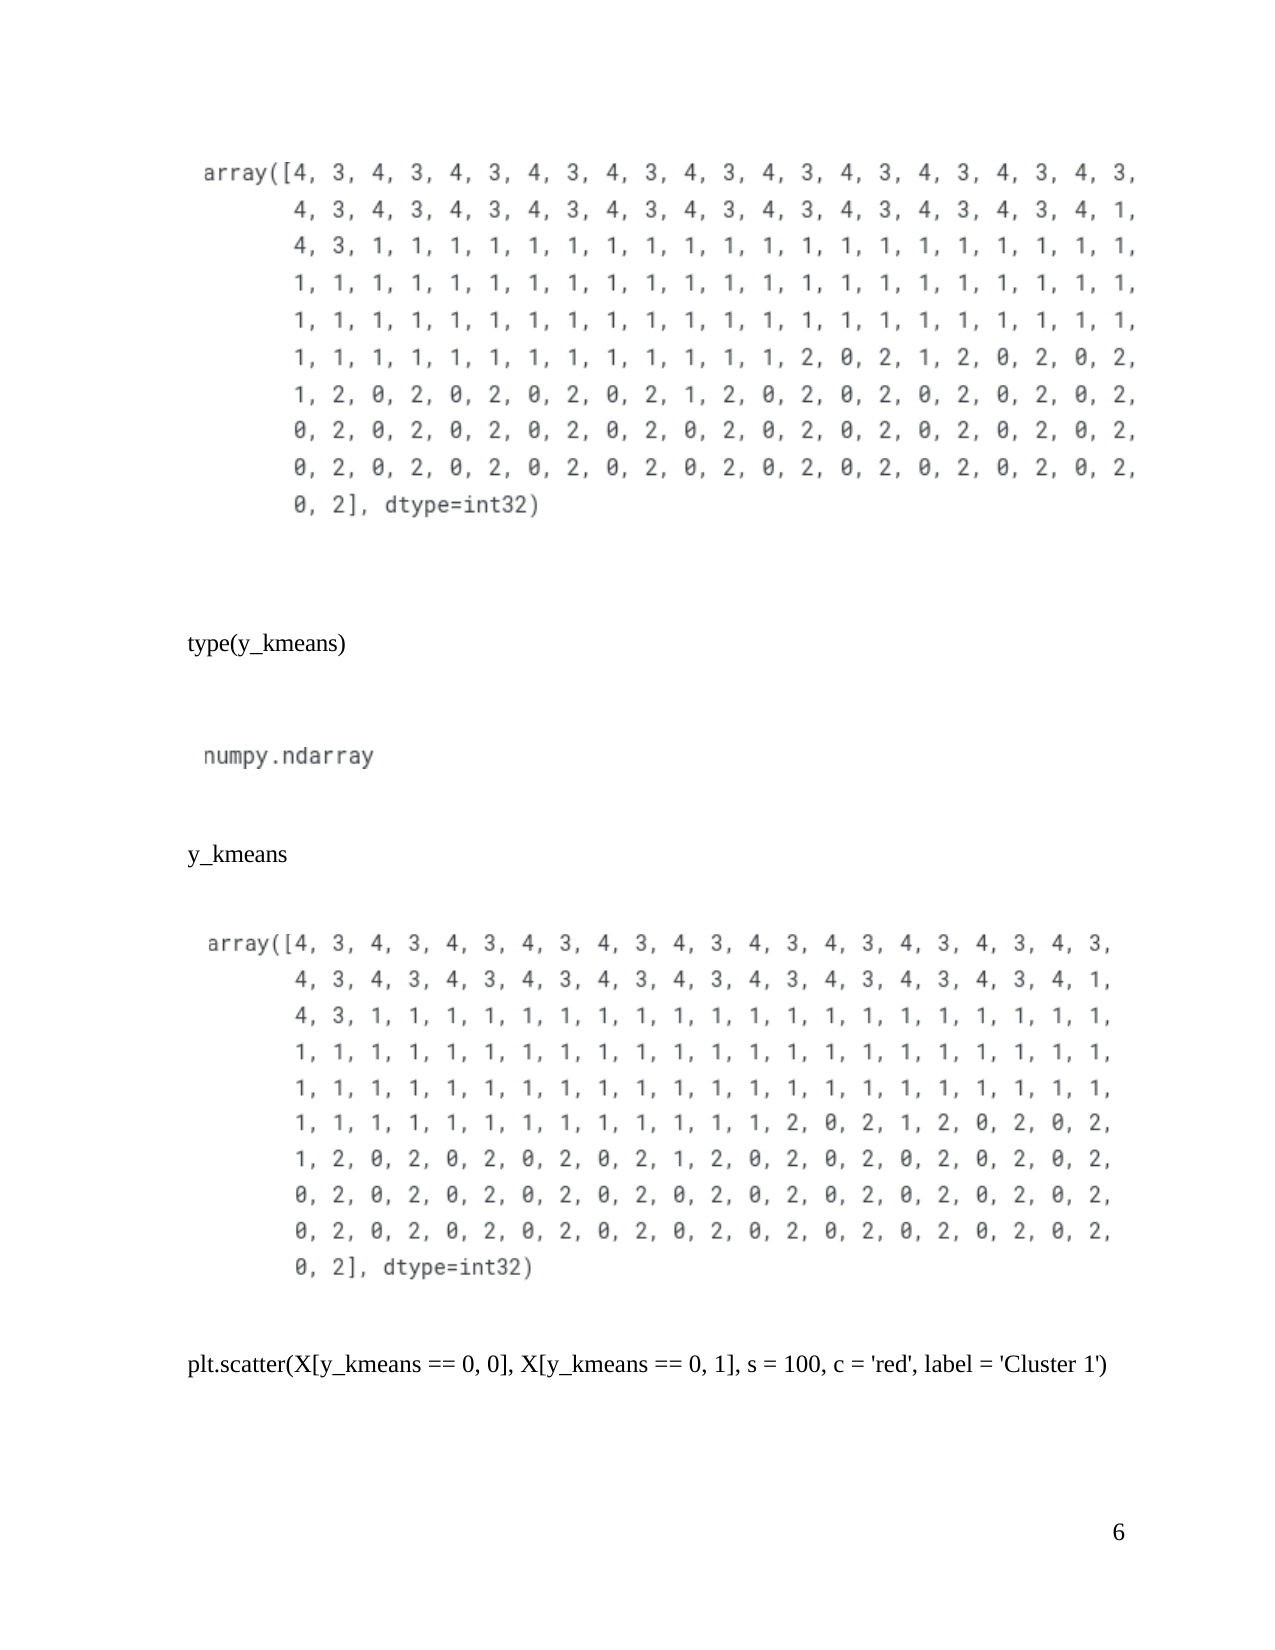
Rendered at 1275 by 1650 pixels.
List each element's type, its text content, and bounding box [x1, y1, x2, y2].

picture [204, 747, 374, 769]
text plt.scatter(X[y_kmeans == 0, 0], X[y_kmeans == 0, 1], s = 100, c = 'red', label = 'Cluster 1') [187, 1349, 1189, 1377]
picture [204, 162, 1135, 519]
text type(y_kmeans) [187, 628, 1189, 657]
picture [208, 934, 1110, 1281]
text y_kmeans [187, 839, 1189, 867]
